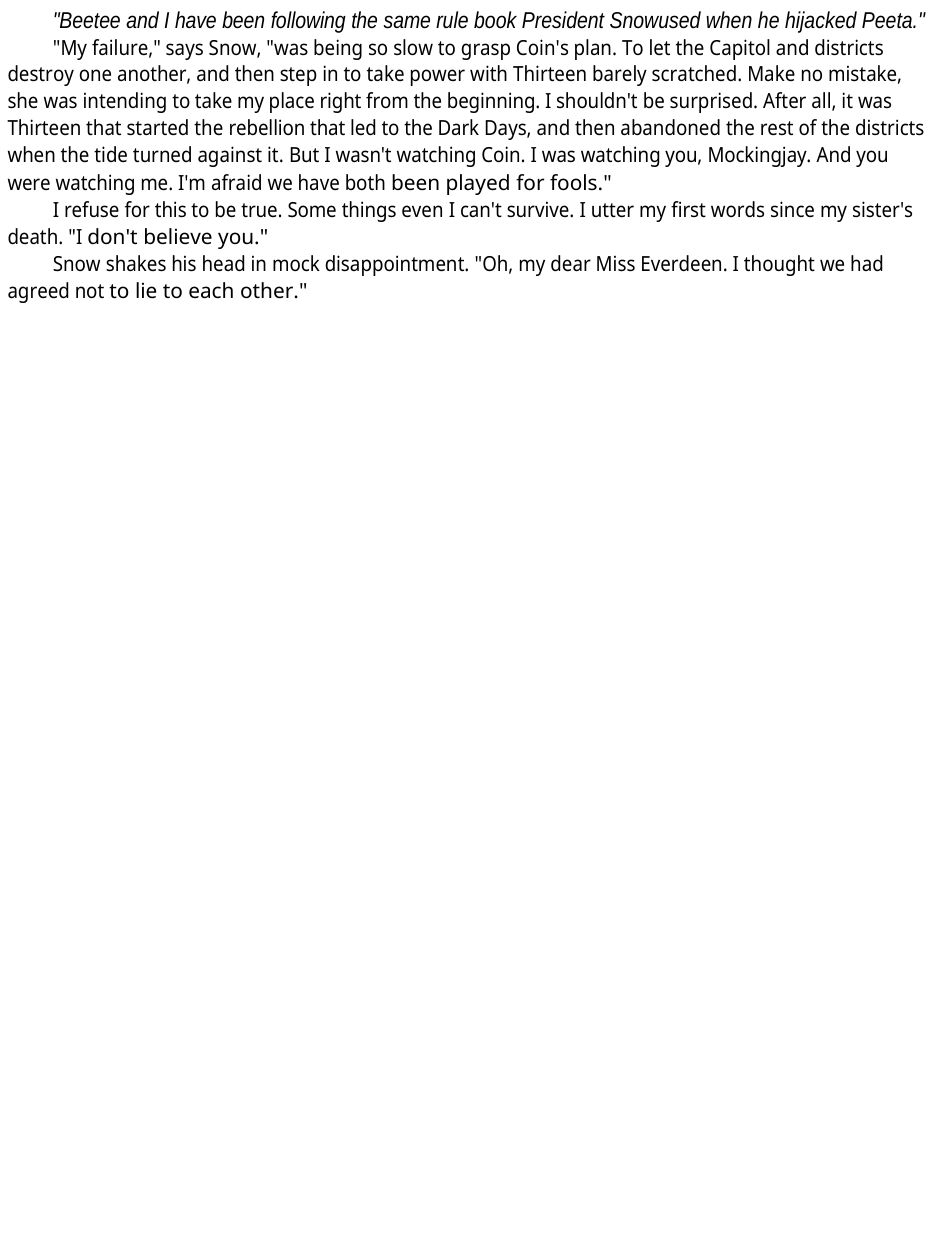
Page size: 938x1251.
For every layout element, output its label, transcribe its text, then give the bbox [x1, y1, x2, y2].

text Snow shakes his head in mock disappointment. "Oh, my dear Miss Everdeen. I thought we had agreed not to lie to each other." [7, 250, 937, 304]
text "My failure," says Snow, "was being so slow to grasp Coin's plan. To let the Capitol and districts destroy one another, and then step in to take power with Thirteen barely scratched. Make no mistake, she was intending to take my place right from the beginning. I shouldn't be surprised. After all, it was Thirteen that started the rebellion that led to the Dark Days, and then abandoned the rest of the districts when the tide turned against it. But I wasn't watching Coin. I was watching you, Mockingjay. And you were watching me. I'm afraid we have both been played for fools." [7, 34, 929, 196]
text I refuse for this to be true. Some things even I can't survive. I utter my first words since my sister's death. "I don't believe you." [7, 196, 937, 250]
subtitle "Beetee and I have been following the same rule book President Snowused when he hijacked Peeta." [53, 8, 937, 33]
